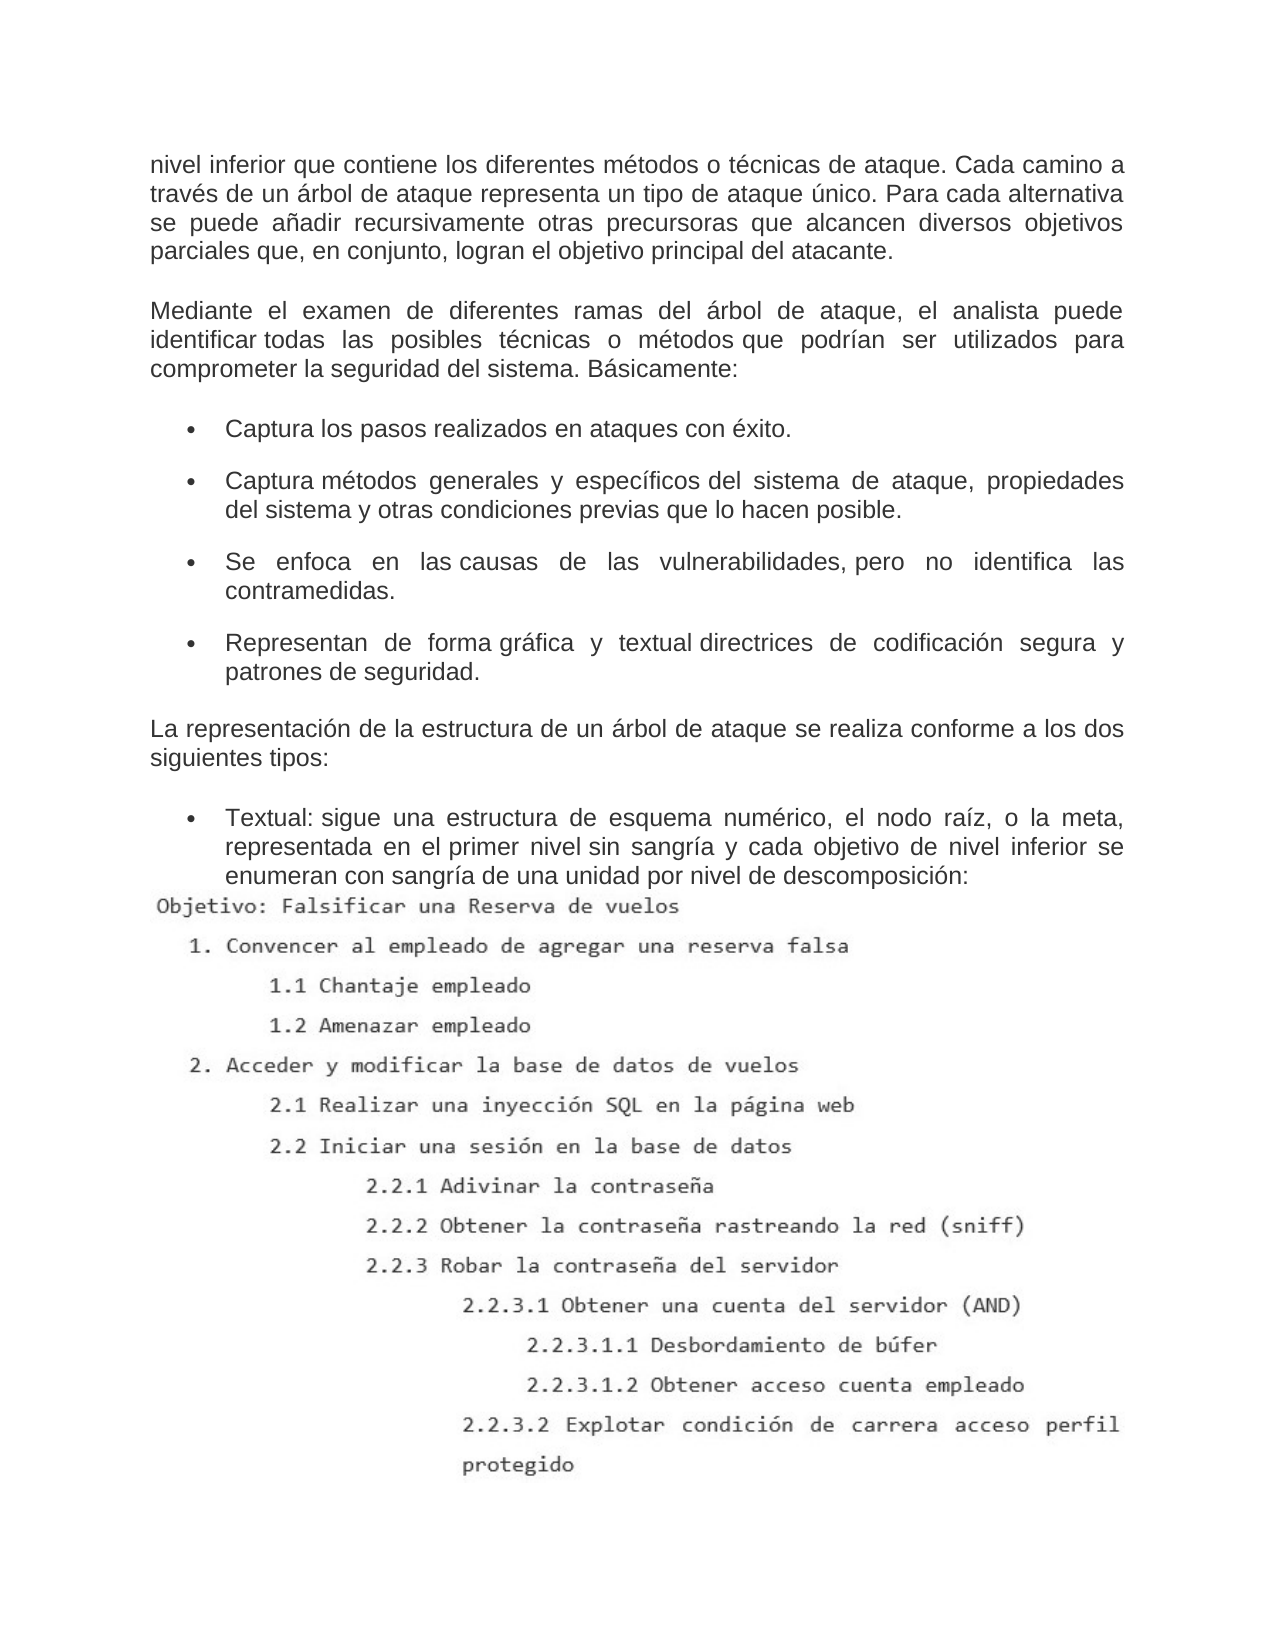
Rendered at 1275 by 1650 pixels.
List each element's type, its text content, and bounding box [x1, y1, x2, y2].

list Captura los pasos realizados en ataques con éxito. [187, 414, 1125, 442]
picture [150, 889, 1125, 1483]
list Se enfoca en las causas de las vulnerabilidades, pero no identifica las contramedidas. [187, 547, 1125, 604]
list Representan de forma gráfica y textual directrices de codificación segura y patrones de seguridad. [187, 628, 1125, 685]
text Mediante el examen de diferentes ramas del árbol de ataque, el analista puede identificar todas las posibles técnicas o métodos que podrían ser utilizados para comprometer la seguridad del sistema. Básicamente: [150, 296, 1125, 382]
list Captura métodos generales y específicos del sistema de ataque, propiedades del sistema y otras condiciones previas que lo hacen posible. [187, 466, 1125, 523]
text La representación de la estructura de un árbol de ataque se realiza conforme a los dos siguientes tipos: [150, 714, 1125, 772]
list Textual: sigue una estructura de esquema numérico, el nodo raíz, o la meta, representada en el primer nivel sin sangría y cada objetivo de nivel inferior se enumeran con sangría de una unidad por nivel de descomposición: [187, 803, 1125, 889]
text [150, 150, 1125, 265]
